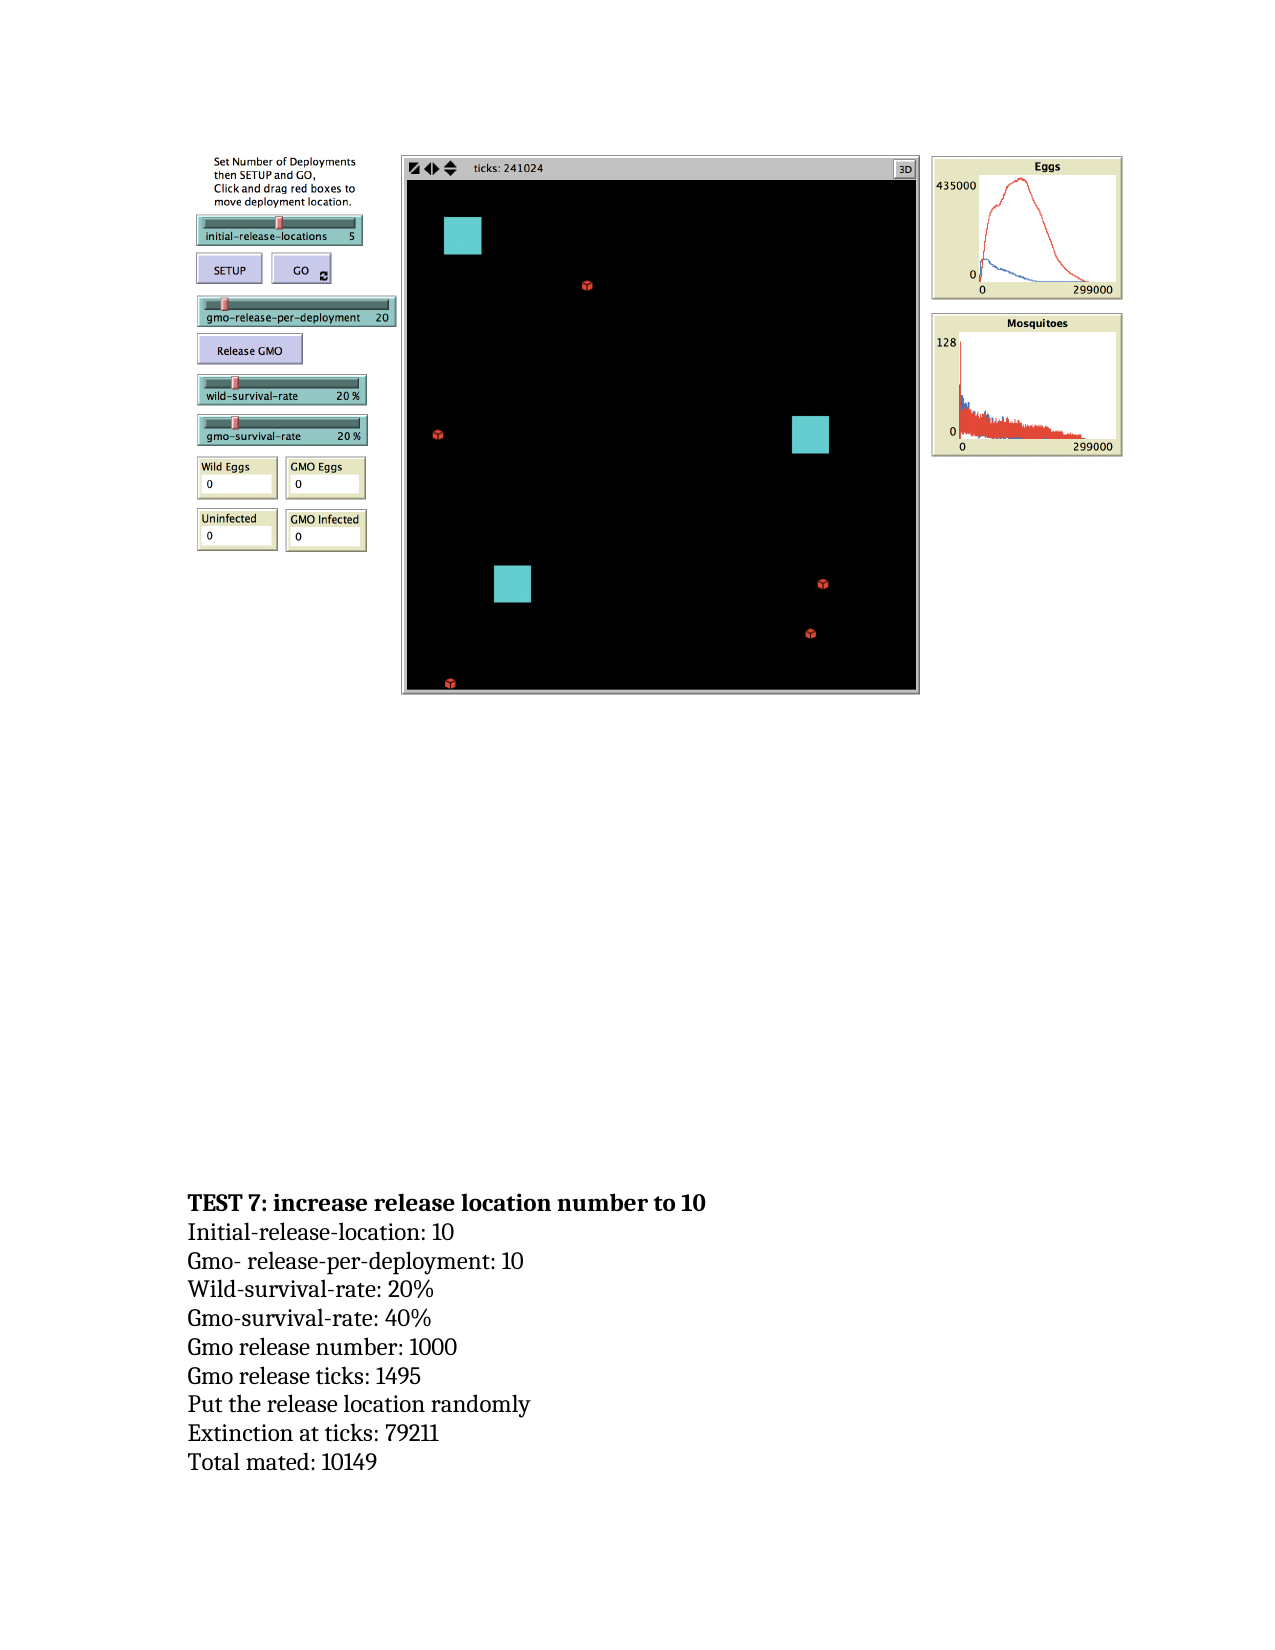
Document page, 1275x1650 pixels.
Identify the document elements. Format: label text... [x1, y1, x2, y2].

text TEST 7: increase release location number to 10 [187, 1189, 1087, 1218]
text Put the release location randomly [187, 1390, 1087, 1419]
text Gmo release ticks: 1495 [187, 1362, 1087, 1390]
text Gmo release number: 1000 [187, 1333, 1087, 1362]
text Gmo- release-per-deployment: 10 [187, 1247, 1087, 1275]
text Extinction at ticks: 79211 [187, 1419, 1087, 1448]
text Wild-survival-rate: 20% [187, 1275, 1087, 1304]
picture [187, 150, 1128, 701]
text Total mated: 10149 [187, 1448, 1087, 1477]
text Gmo-survival-rate: 40% [187, 1304, 1087, 1333]
text Initial-release-location: 10 [187, 1218, 1087, 1247]
